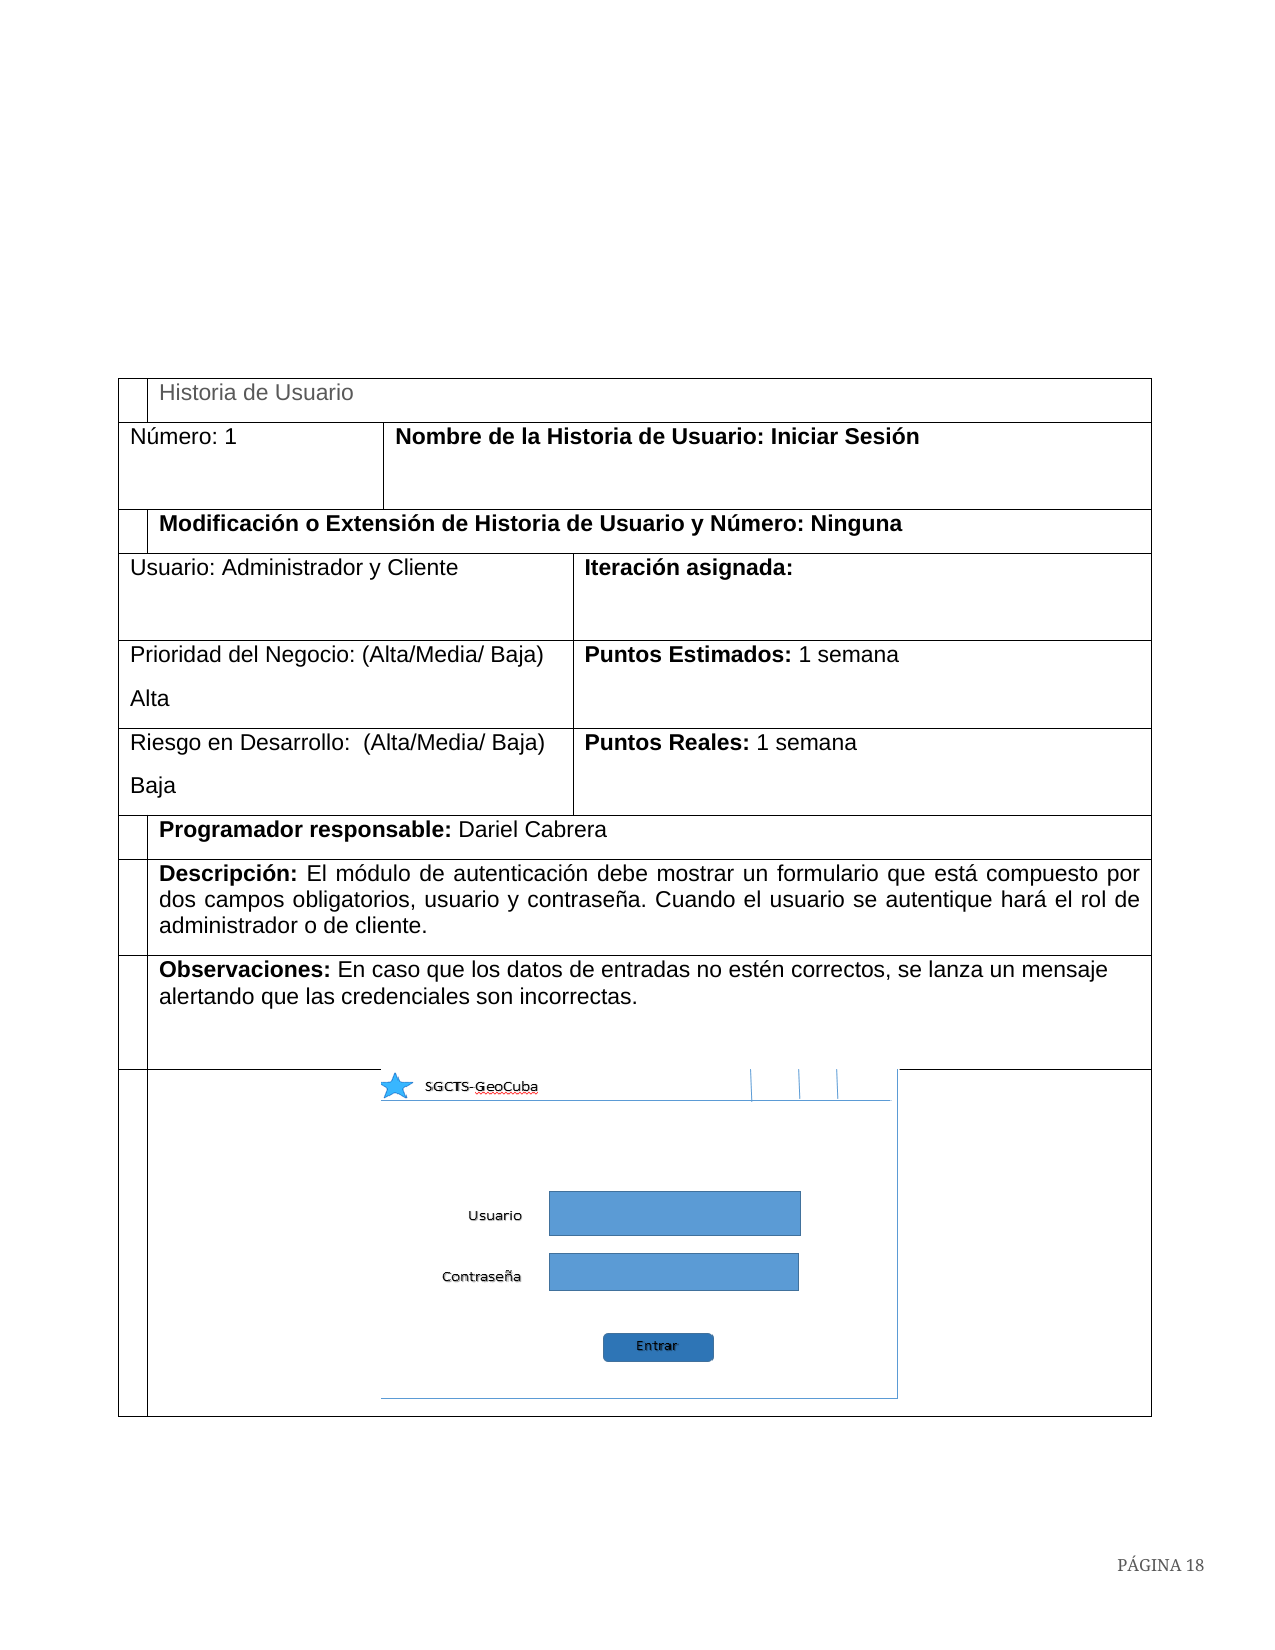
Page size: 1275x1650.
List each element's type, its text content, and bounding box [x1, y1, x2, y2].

table_cell [148, 1070, 1151, 1416]
table_cell Nombre de la Historia de Usuario: Iniciar Sesión [384, 423, 1151, 509]
table_cell Puntos Reales: 1 semana [574, 729, 1151, 814]
picture [381, 1069, 900, 1400]
table_cell [119, 510, 147, 553]
table_header [119, 379, 147, 422]
table_cell [119, 1070, 147, 1416]
table_cell Riesgo en Desarrollo: (Alta/Media/ Baja) Baja [119, 729, 573, 814]
table_cell Número: 1 [119, 423, 383, 509]
table_cell Prioridad del Negocio: (Alta/Media/ Baja) Alta [119, 641, 573, 727]
table_cell [119, 956, 147, 1069]
table_cell Descripción: El módulo de autenticación debe mostrar un formulario que está compuesto por dos campos obligatorios, usuario y contraseña. Cuando el usuario se autentique hará el rol de administrador o de cliente. [148, 860, 1151, 955]
table_cell Usuario: Administrador y Cliente [119, 554, 573, 640]
table_cell Observaciones: En caso que los datos de entradas no estén correctos, se lanza un mensaje alertando que las credenciales son incorrectas. [148, 956, 1151, 1069]
table_cell Programador responsable: Dariel Cabrera [148, 816, 1151, 859]
table_cell [119, 816, 147, 859]
table_cell Iteración asignada: [574, 554, 1151, 640]
table_header Historia de Usuario [148, 379, 1151, 422]
table_cell Puntos Estimados: 1 semana [574, 641, 1151, 727]
table_cell [119, 860, 147, 955]
table_cell Modificación o Extensión de Historia de Usuario y Número: Ninguna [148, 510, 1151, 553]
